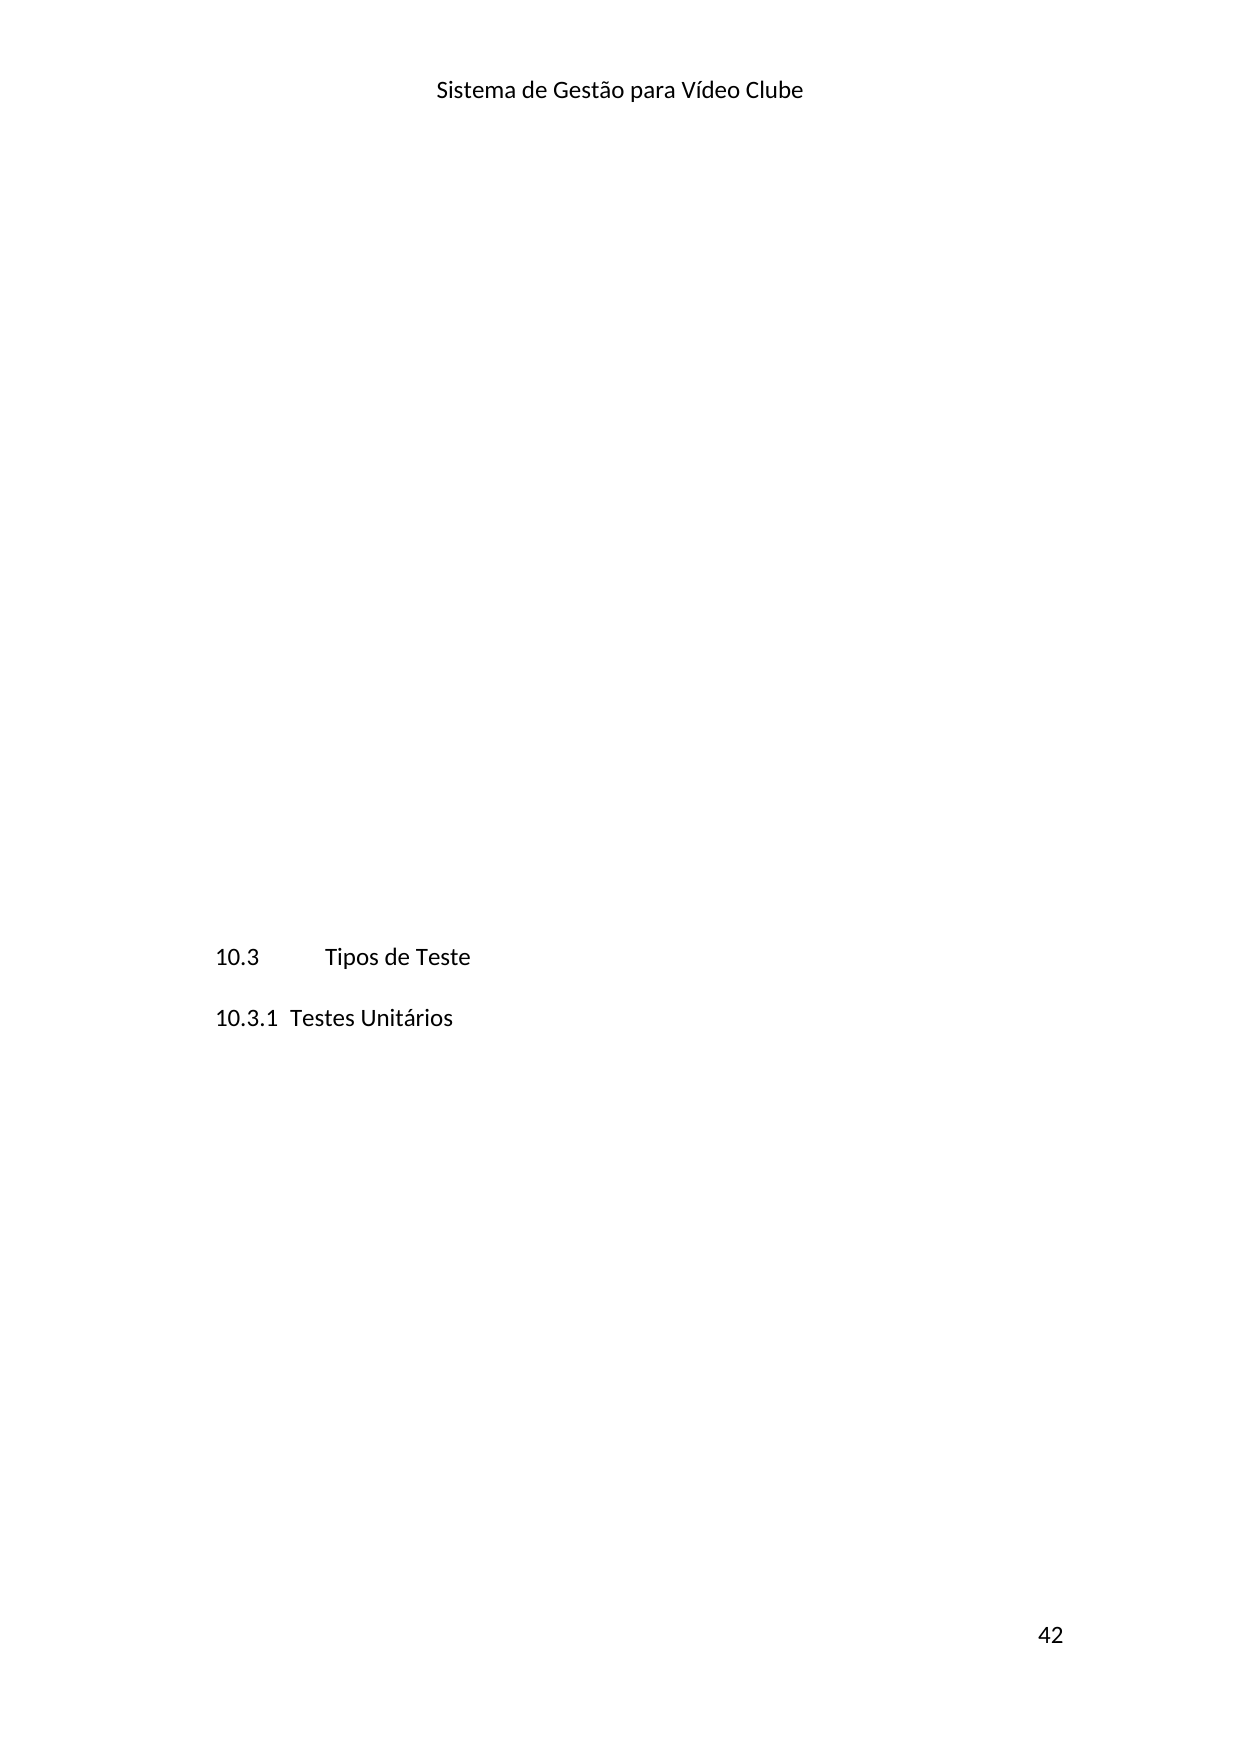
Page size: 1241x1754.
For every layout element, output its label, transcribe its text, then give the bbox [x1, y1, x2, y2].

list Tipos de Teste [215, 941, 1063, 972]
list Testes Unitários [215, 1002, 1063, 1033]
